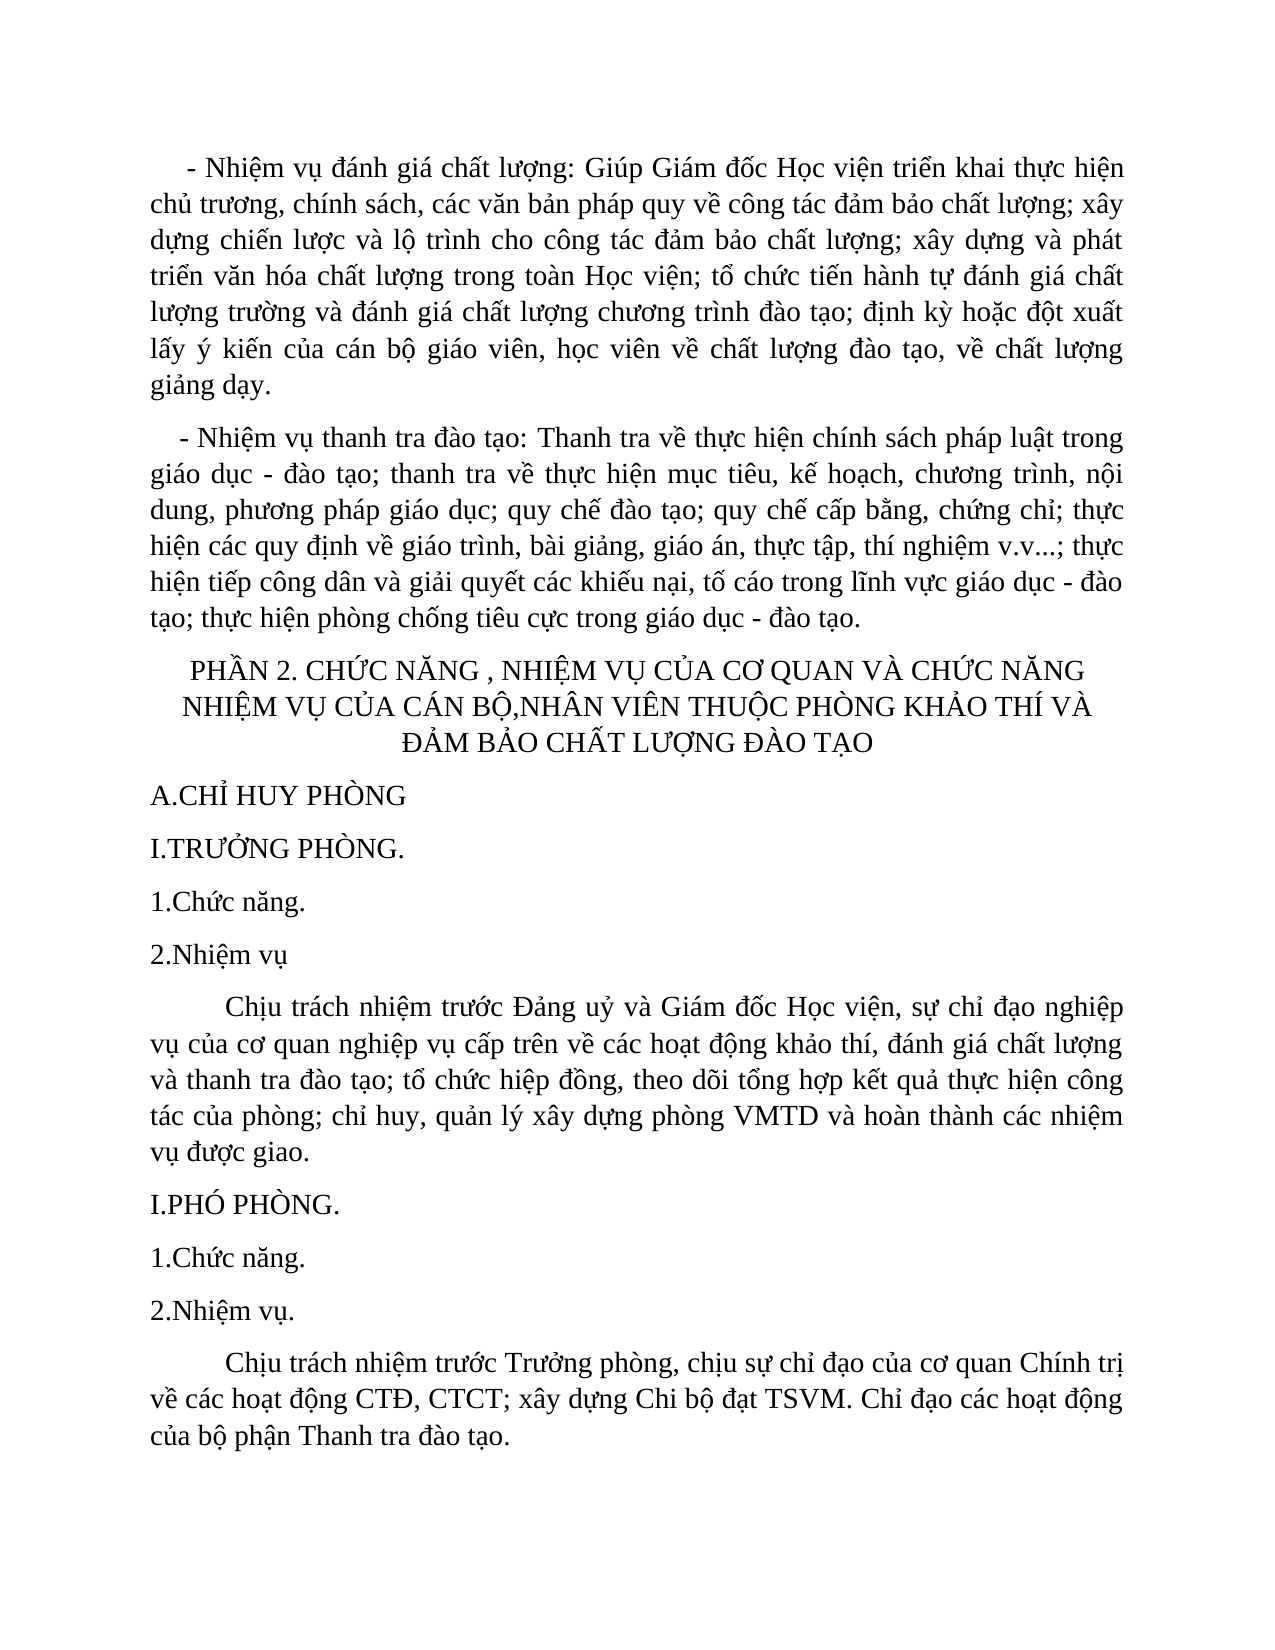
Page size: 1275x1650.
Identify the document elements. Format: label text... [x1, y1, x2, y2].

text Chịu trách nhiệm trước Đảng uỷ và Giám đốc Học viện, sự chỉ đạo nghiệp vụ của cơ quan nghiệp vụ cấp trên về các hoạt động khảo thí, đánh giá chất lượng và thanh tra đào tạo; tổ chức hiệp đồng, theo dõi tổng hợp kết quả thực hiện công tác của phòng; chỉ huy, quản lý xây dựng phòng VMTD và hoàn thành các nhiệm vụ được giao. [150, 989, 1125, 1168]
text I.TRƯỞNG PHÒNG. [150, 831, 1125, 865]
text 1.Chức năng. [150, 884, 1125, 917]
text I.PHÓ PHÒNG. [150, 1187, 1125, 1221]
text 2.Nhiệm vụ [150, 937, 1125, 970]
text - Nhiệm vụ thanh tra đào tạo: Thanh tra về thực hiện chính sách pháp luật trong giáo dục - đào tạo; thanh tra về thực hiện mục tiêu, kế hoạch, chương trình, nội dung, phương pháp giáo dục; quy chế đào tạo; quy chế cấp bằng, chứng chỉ; thực hiện các quy định về giáo trình, bài giảng, giáo án, thực tập, thí nghiệm v.v...; thực hiện tiếp công dân và giải quyết các khiếu nại, tố cáo trong lĩnh vực giáo dục - đào tạo; thực hiện phòng chống tiêu cực trong giáo dục - đào tạo. [150, 420, 1125, 634]
text 2.Nhiệm vụ. [150, 1293, 1125, 1326]
text PHẦN 2. CHỨC NĂNG , NHIỆM VỤ CỦA CƠ QUAN VÀ CHỨC NĂNG NHIỆM VỤ CỦA CÁN BỘ,NHÂN VIÊN THUỘC PHÒNG KHẢO THÍ VÀ ĐẢM BẢO CHẤT LƯỢNG ĐÀO TẠO [150, 653, 1125, 759]
text Chịu trách nhiệm trước Trưởng phòng, chịu sự chỉ đạo của cơ quan Chính trị về các hoạt động CTĐ, CTCT; xây dựng Chi bộ đạt TSVM. Chỉ đạo các hoạt động của bộ phận Thanh tra đào tạo. [150, 1345, 1125, 1451]
text A.CHỈ HUY PHÒNG [150, 778, 1125, 812]
text 1.Chức năng. [150, 1240, 1125, 1273]
text - Nhiệm vụ đánh giá chất lượng: Giúp Giám đốc Học viện triển khai thực hiện chủ trương, chính sách, các văn bản pháp quy về công tác đảm bảo chất lượng; xây dựng chiến lược và lộ trình cho công tác đảm bảo chất lượng; xây dựng và phát triển văn hóa chất lượng trong toàn Học viện; tổ chức tiến hành tự đánh giá chất lượng trường và đánh giá chất lượng chương trình đào tạo; định kỳ hoặc đột xuất lấy ý kiến của cán bộ giáo viên, học viên về chất lượng đào tạo, về chất lượng giảng dạy. [150, 150, 1125, 400]
